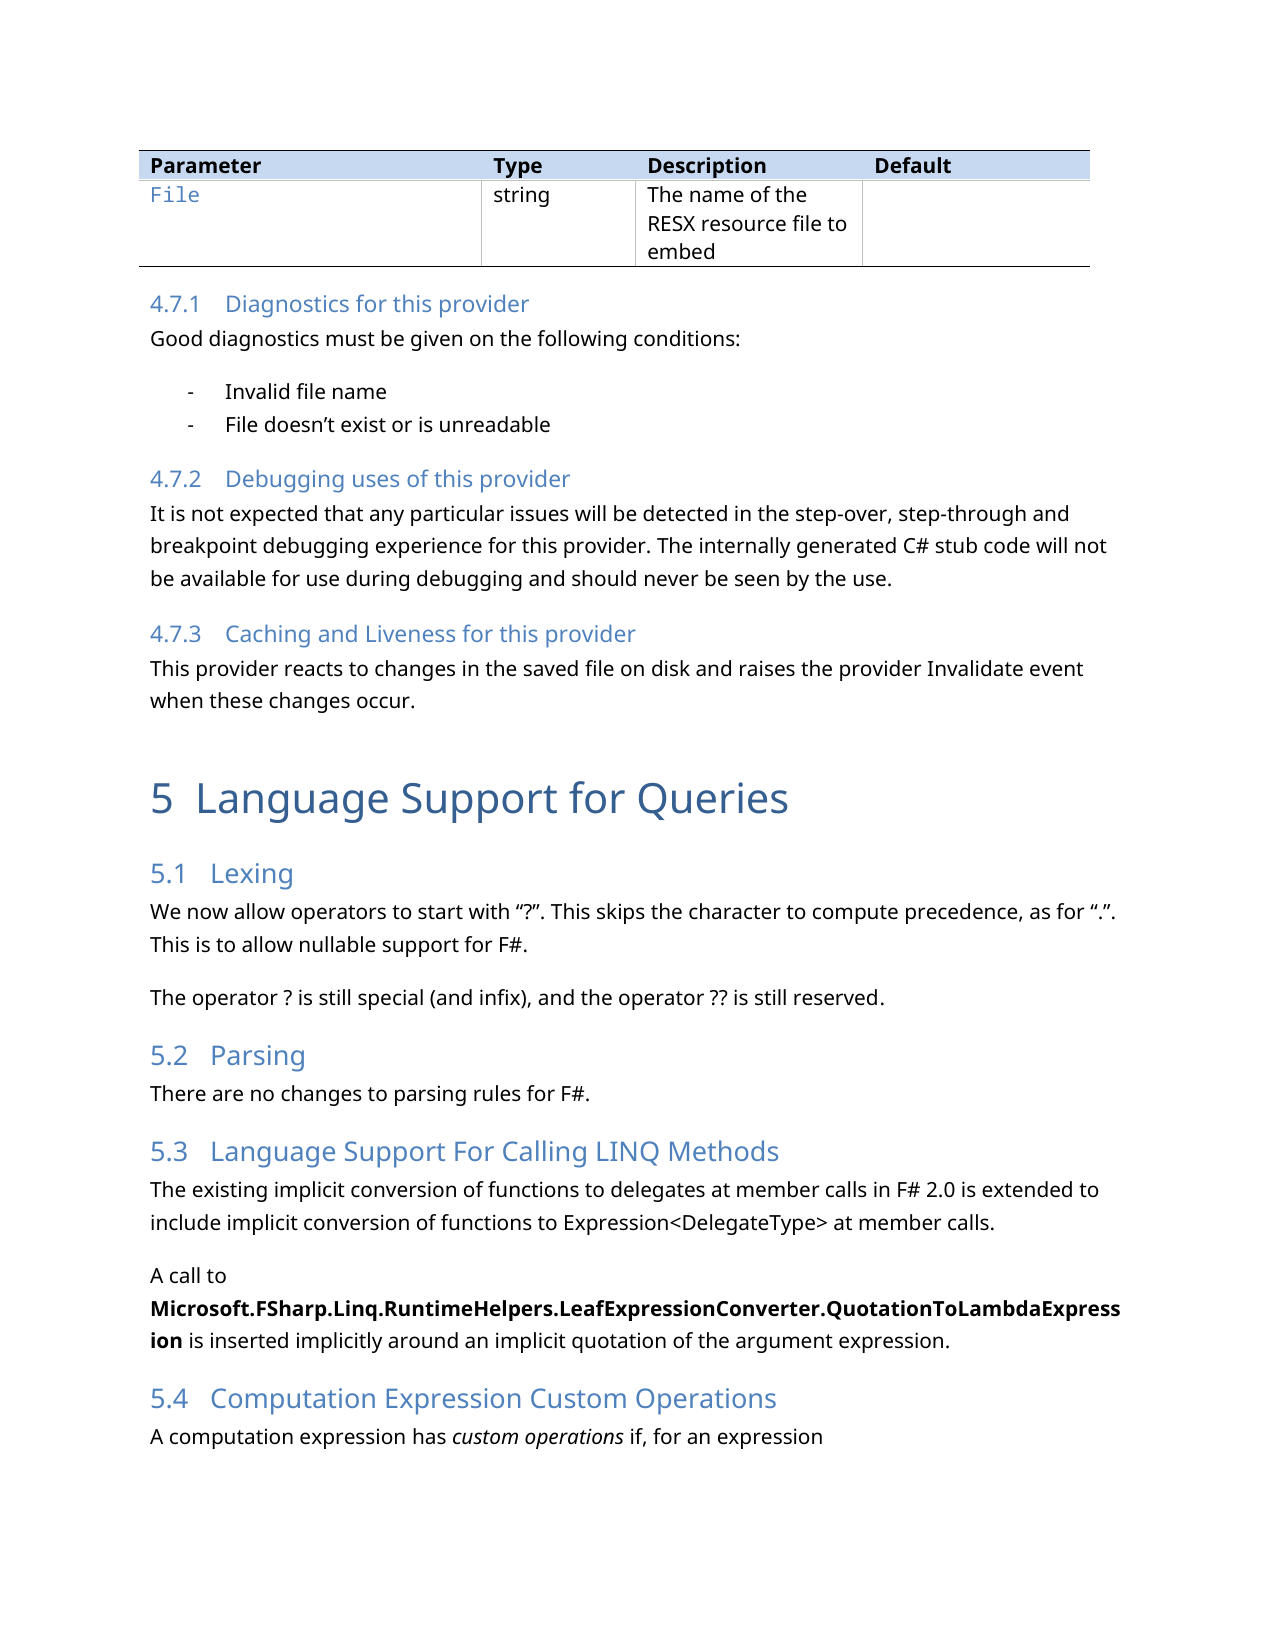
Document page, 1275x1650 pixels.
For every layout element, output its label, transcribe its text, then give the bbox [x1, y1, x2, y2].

text The existing implicit conversion of functions to delegates at member calls in F# 2.0 is extended to include implicit conversion of functions to Expression<DelegateType> at member calls. [150, 1175, 1125, 1236]
subtitle Language Support For Calling LINQ Methods [150, 1133, 1125, 1169]
table_header Type [482, 151, 636, 179]
text The operator ? is still special (and infix), and the operator ?? is still reserved. [150, 983, 1125, 1012]
subtitle Debugging uses of this provider [150, 463, 1125, 494]
table_cell File [139, 181, 481, 266]
table_cell string [482, 181, 635, 266]
text Good diagnostics must be given on the following conditions: [150, 324, 1125, 352]
table_header Parameter [139, 151, 482, 179]
subtitle Computation Expression Custom Operations [150, 1380, 1125, 1417]
list Invalid file name [187, 377, 1125, 406]
list File doesn’t exist or is unreadable [187, 410, 1125, 438]
subtitle Parsing [150, 1037, 1125, 1074]
table_header Description [636, 151, 863, 179]
text This provider reacts to changes in the saved file on disk and raises the provider Invalidate event when these changes occur. [150, 654, 1125, 715]
table_cell [863, 181, 1090, 266]
subtitle Caching and Liveness for this provider [150, 618, 1125, 649]
text It is not expected that any particular issues will be detected in the step-over, step-through and breakpoint debugging experience for this provider. The internally generated C# stub code will not be available for use during debugging and should never be seen by the use. [150, 499, 1125, 593]
table_header Default [863, 151, 1090, 179]
text A computation expression has custom operations if, for an expression [150, 1422, 1125, 1451]
table_cell The name of the RESX resource file to embed [636, 181, 862, 266]
text We now allow operators to start with “?”. This skips the character to compute precedence, as for “.”. This is to allow nullable support for F#. [150, 897, 1125, 958]
subtitle Language Support for Queries [150, 769, 1125, 826]
subtitle Diagnostics for this provider [150, 288, 1125, 319]
text A call to Microsoft.FSharp.Linq.RuntimeHelpers.LeafExpressionConverter.QuotationToLambdaExpression is inserted implicitly around an implicit quotation of the argument expression. [150, 1261, 1125, 1355]
text There are no changes to parsing rules for F#. [150, 1079, 1125, 1108]
subtitle Lexing [150, 855, 1125, 892]
